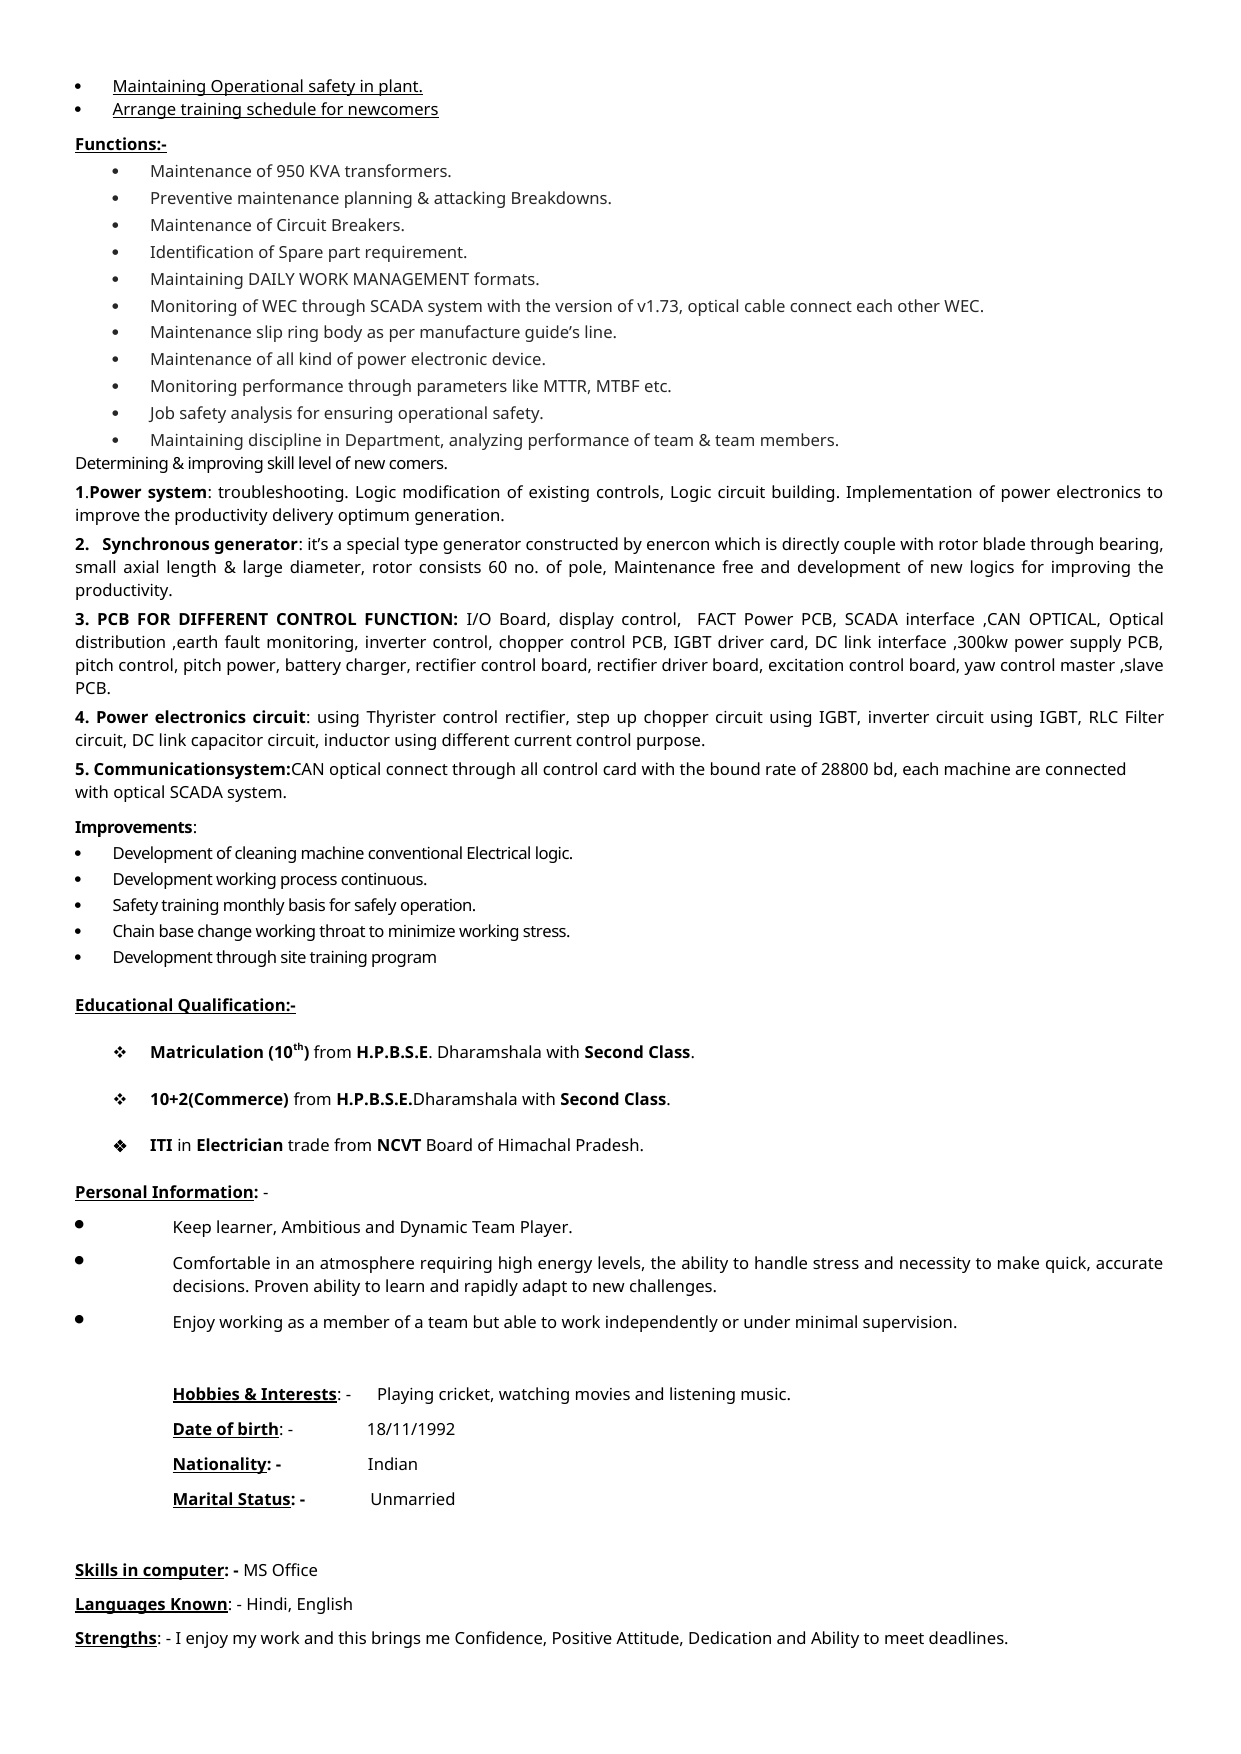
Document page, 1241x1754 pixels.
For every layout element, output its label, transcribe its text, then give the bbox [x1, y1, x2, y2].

list 10+2(Commerce) from H.P.B.S.E.Dharamshala with Second Class. [112, 1087, 1165, 1110]
list Chain base change working throat to minimize working stress. [75, 919, 1165, 942]
text 4. Power electronics circuit: using Thyrister control rectifier, step up chopper circuit using IGBT, inverter circuit using IGBT, RLC Filter circuit, DC link capacitor circuit, inductor using different current control purpose. [75, 705, 1165, 751]
list Arrange training schedule for newcomers [75, 98, 1165, 120]
text Marital Status: - Unmarried [172, 1488, 1165, 1511]
text Strengths: - I enjoy my work and this brings me Confidence, Positive Attitude, Dedication and Ability to meet deadlines. [75, 1627, 1165, 1649]
list Determining & improving skill level of new comers. [75, 451, 1165, 474]
list Development through site training program [75, 946, 1165, 968]
text Nationality: - Indian [172, 1453, 1165, 1476]
list Development of cleaning machine conventional Electrical logic. [75, 841, 1165, 864]
list Improvements: [75, 815, 1165, 838]
subtitle Maintenance slip ring body as per manufacture guide’s line. [112, 321, 1165, 344]
text 3. PCB FOR DIFFERENT CONTROL FUNCTION: I/O Board, display control, FACT Power PCB, SCADA interface ,CAN OPTICAL, Optical distribution ,earth fault monitoring, inverter control, chopper control PCB, IGBT driver card, DC link interface ,300kw power supply PCB, pitch control, pitch power, battery charger, rectifier control board, rectifier driver board, excitation control board, yaw control master ,slave PCB. [75, 607, 1165, 699]
subtitle Maintaining DAILY WORK MANAGEMENT formats. [112, 267, 1165, 290]
text Languages Known: - Hindi, English [75, 1594, 1165, 1614]
list Maintaining Operational safety in plant. [75, 75, 1165, 98]
list Enjoy working as a member of a team but able to work independently or under minimal supervision. [75, 1310, 1165, 1333]
list Development working process continuous. [75, 867, 1165, 890]
subtitle Maintaining discipline in Department, analyzing performance of team & team members. [112, 428, 1165, 451]
subtitle Identification of Spare part requirement. [112, 240, 1165, 263]
subtitle Maintenance of Circuit Breakers. [112, 213, 1165, 236]
subtitle Preventive maintenance planning & attacking Breakdowns. [112, 187, 1165, 209]
text Hobbies & Interests: - Playing cricket, watching movies and listening music. [172, 1382, 1165, 1405]
subtitle Job safety analysis for ensuring operational safety. [112, 402, 1165, 424]
subtitle Educational Qualification:- [75, 993, 1165, 1016]
text Personal Information: - [75, 1181, 1165, 1203]
list Comfortable in an atmosphere requiring high energy levels, the ability to handle stress and necessity to make quick, accurate decisions. Proven ability to learn and rapidly adapt to new challenges. [75, 1252, 1165, 1298]
text 5. Communicationsystem:CAN optical connect through all control card with the bound rate of 28800 bd, each machine are connected with optical SCADA system. [75, 757, 1165, 803]
text Date of birth: - 18/11/1992 [172, 1418, 1165, 1440]
subtitle Maintenance of all kind of power electronic device. [112, 348, 1165, 371]
list Keep learner, Ambitious and Dynamic Team Player. [75, 1216, 1165, 1239]
list Safety training monthly basis for safely operation. [75, 893, 1165, 916]
subtitle Monitoring performance through parameters like MTTR, MTBF etc. [112, 375, 1165, 397]
subtitle Monitoring of WEC through SCADA system with the version of v1.73, optical cable connect each other WEC. [112, 294, 1165, 317]
text 2. Synchronous generator: it’s a special type generator constructed by enercon which is directly couple with rotor blade through bearing, small axial length & large diameter, rotor consists 60 no. of pole, Maintenance free and development of new logics for improving the productivity. [75, 532, 1165, 601]
text Skills in computer: - MS Office [75, 1558, 1165, 1581]
list Matriculation (10th) from H.P.B.S.E. Dharamshala with Second Class. [112, 1040, 1165, 1063]
text 1.Power system: troubleshooting. Logic modification of existing controls, Logic circuit building. Implementation of power electronics to improve the productivity delivery optimum generation. [75, 480, 1165, 526]
subtitle Maintenance of 950 KVA transformers. [112, 160, 1165, 182]
text Functions:- [75, 133, 1165, 156]
list ITI in Electrician trade from NCVT Board of Himachal Pradesh. [112, 1134, 1165, 1157]
